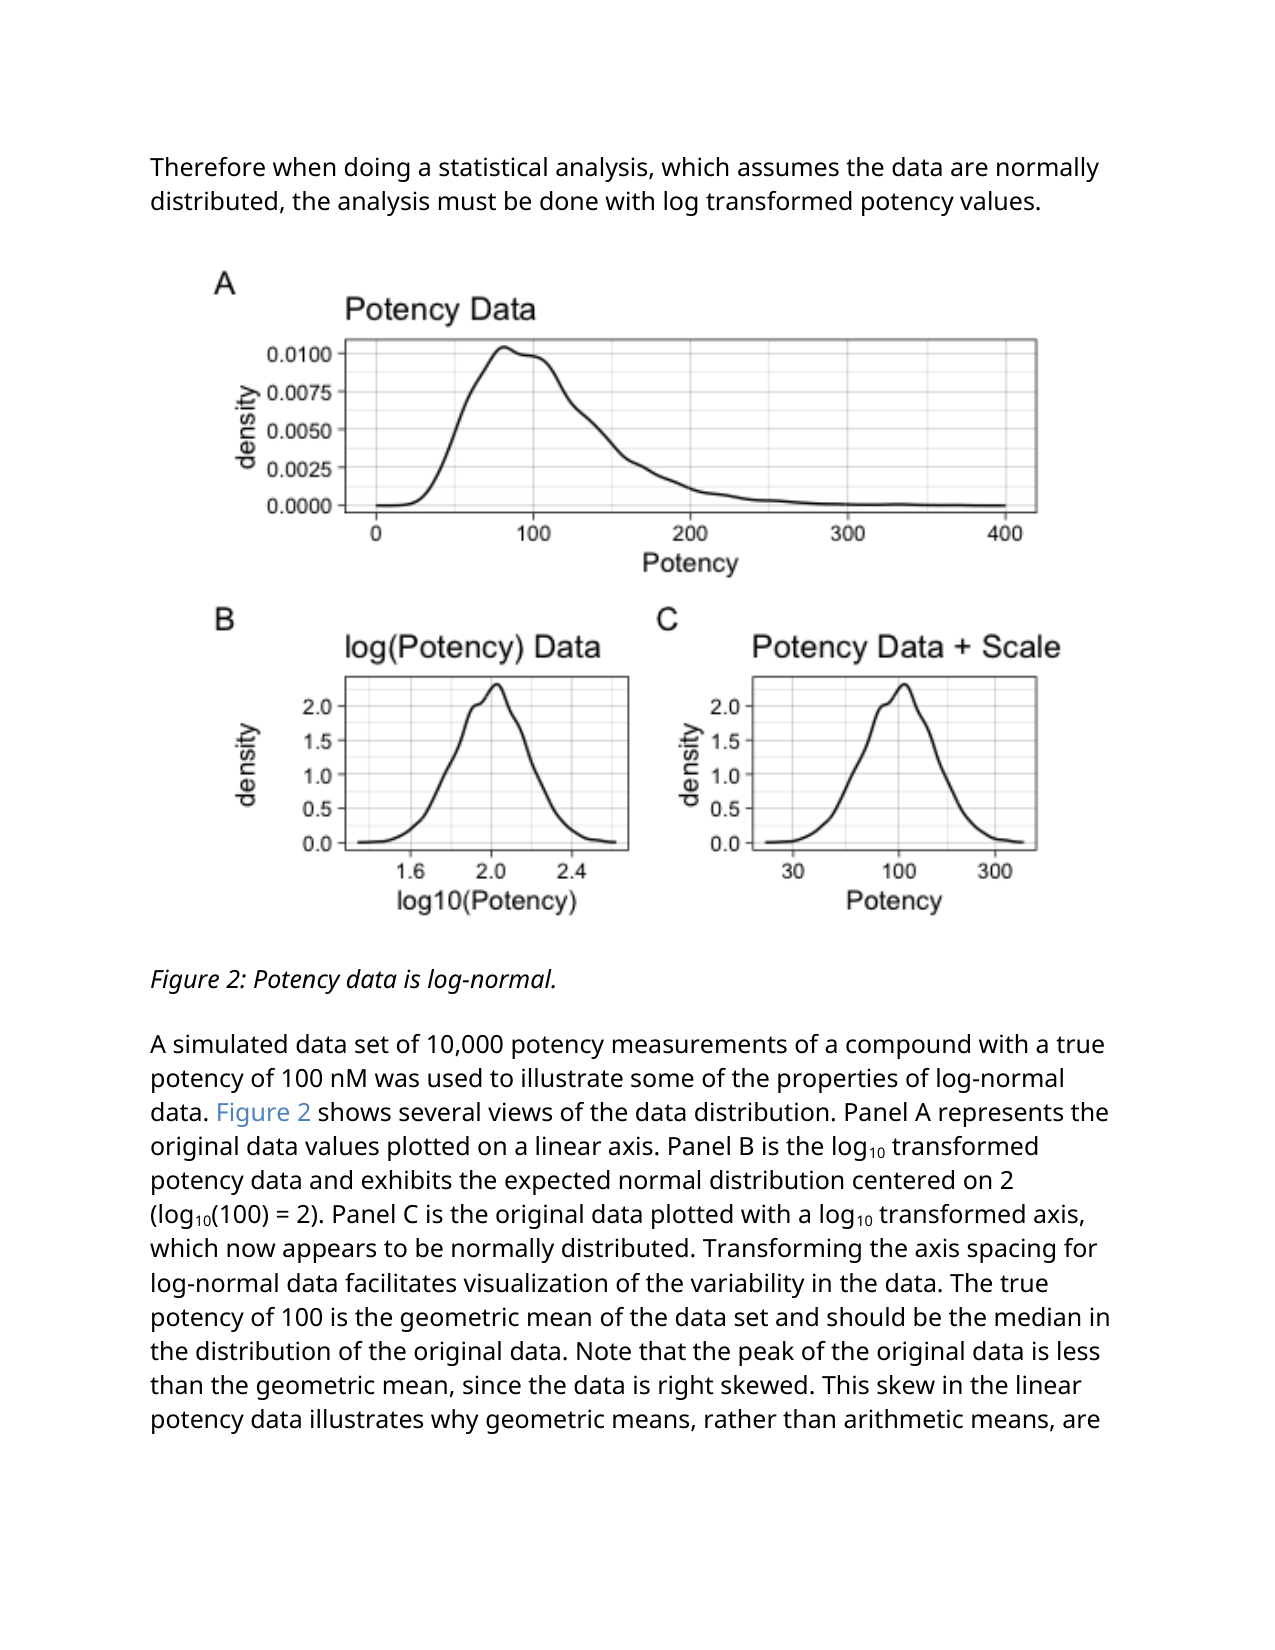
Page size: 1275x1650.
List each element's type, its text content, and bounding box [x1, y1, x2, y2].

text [150, 150, 1125, 218]
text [150, 1027, 1125, 1436]
table_header Figure 2: Potency data is log-normal. [139, 237, 1114, 1008]
picture [188, 240, 1064, 941]
